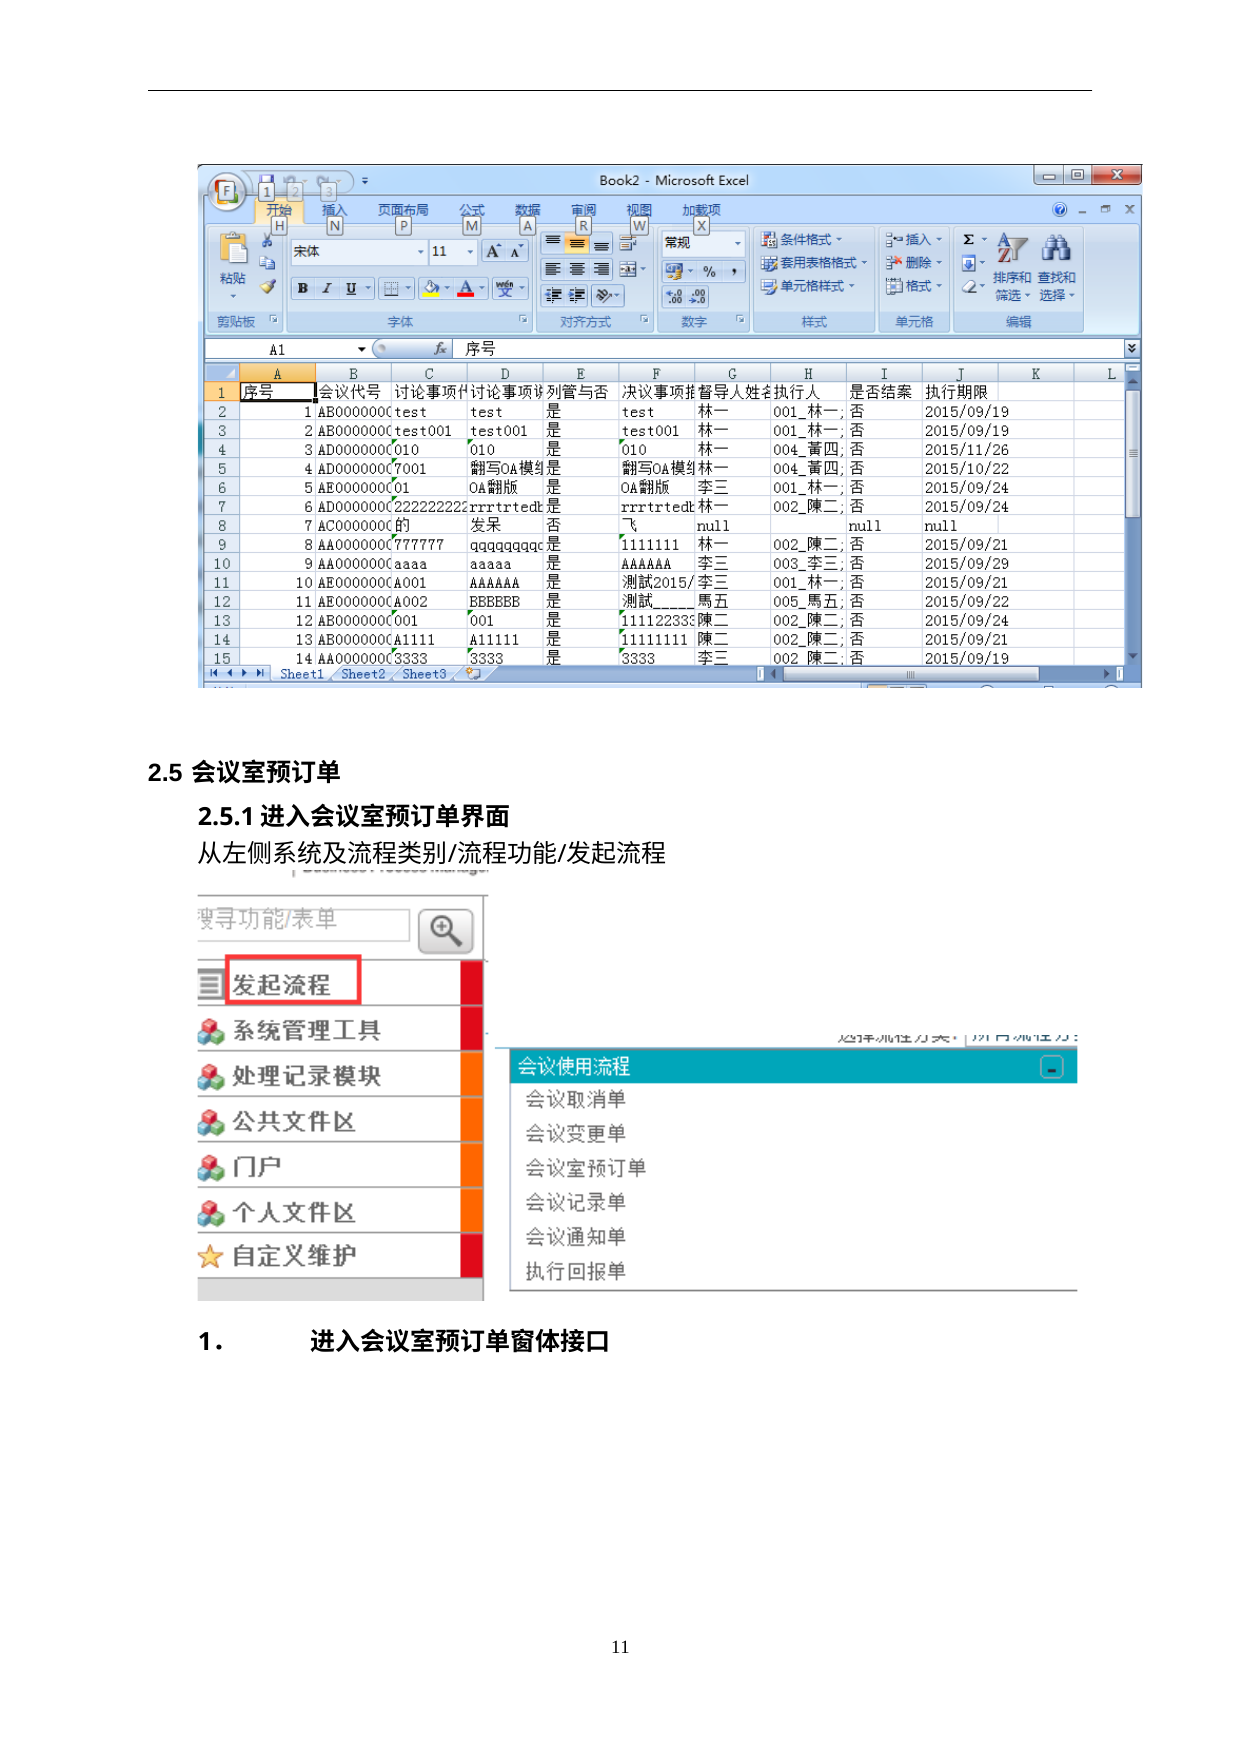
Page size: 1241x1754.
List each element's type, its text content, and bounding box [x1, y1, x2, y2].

picture [197, 870, 489, 1301]
text 2.5.1进入会议室预订单界面 [148, 796, 1092, 833]
picture [494, 1035, 1078, 1301]
picture [197, 164, 1143, 688]
text 从左侧系统及流程类别/流程功能/发起流程 [148, 833, 1092, 871]
subtitle 会议室预订单 [148, 752, 1092, 789]
list 进入会议室预订单窗体接口 [198, 1321, 1092, 1358]
